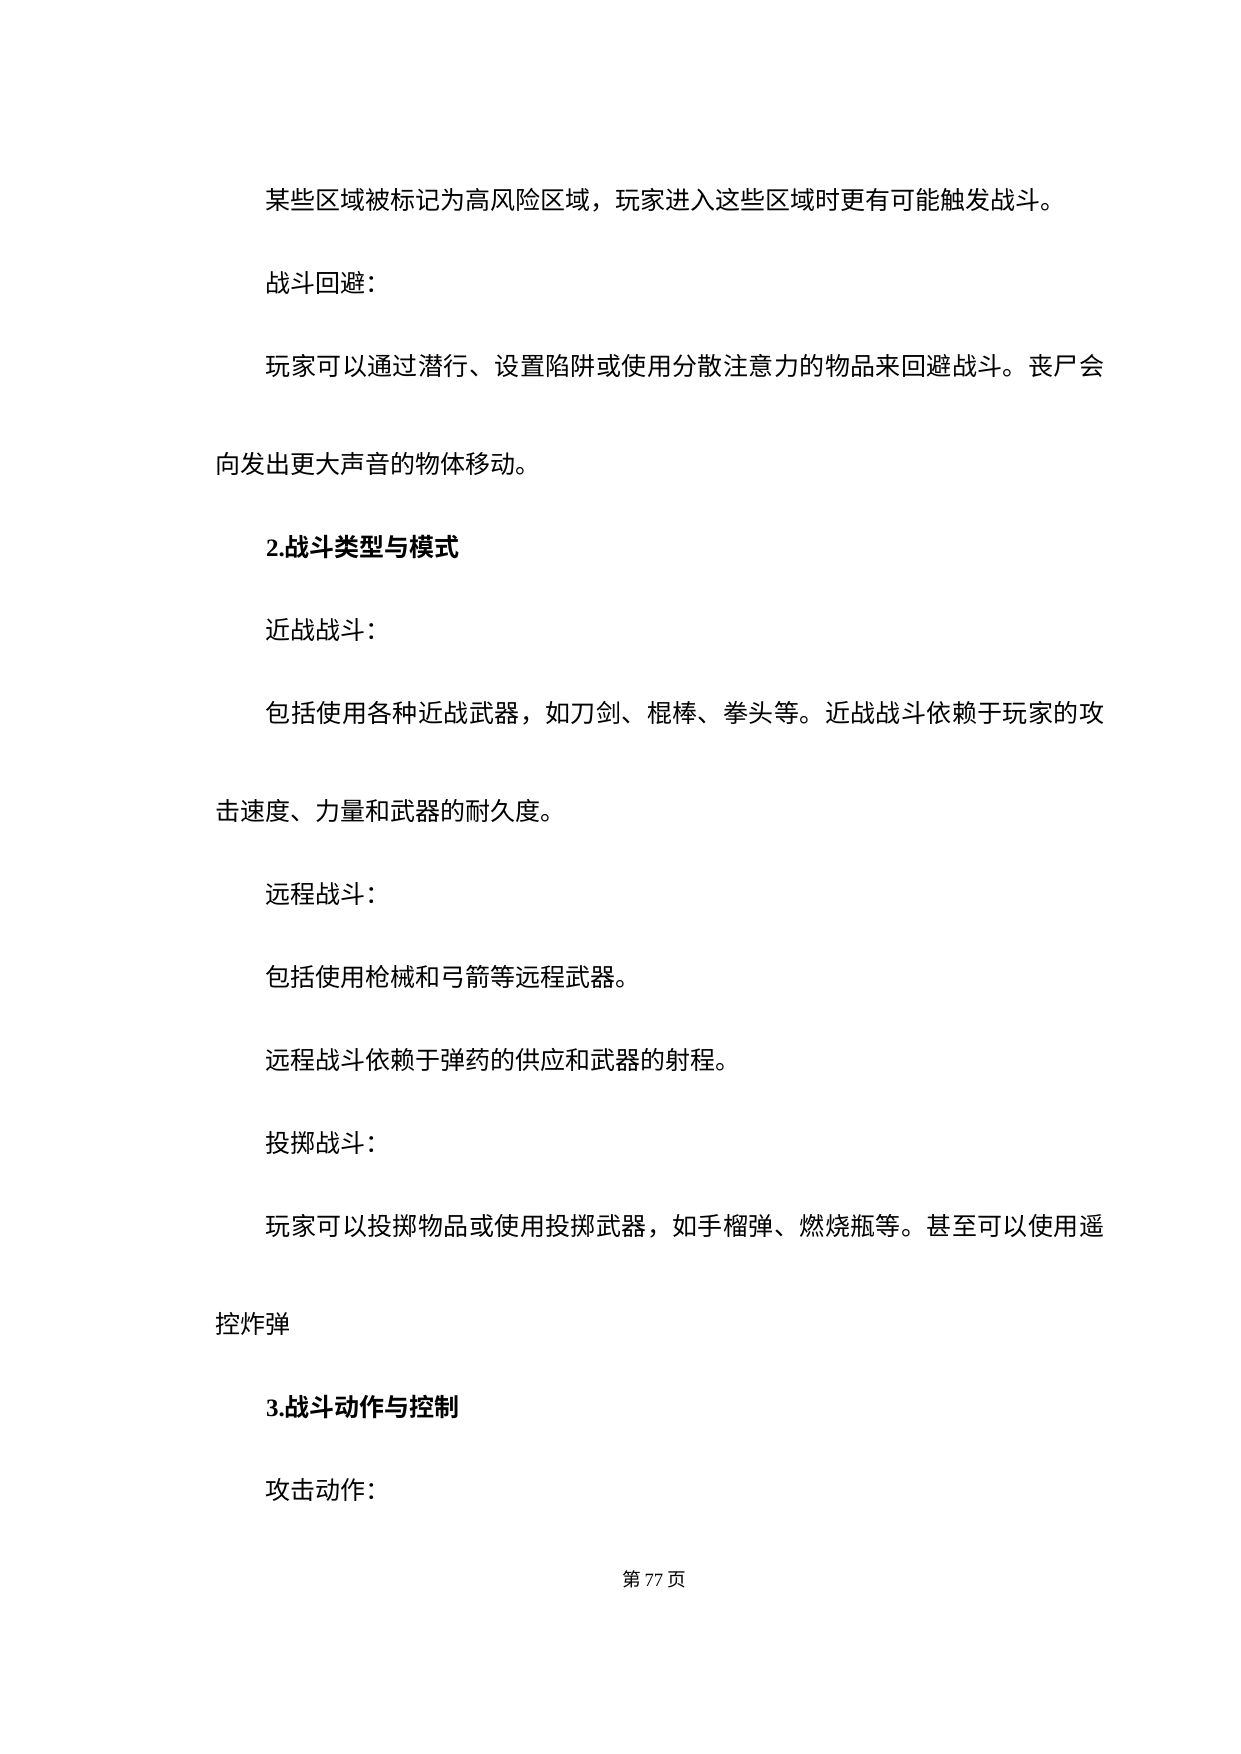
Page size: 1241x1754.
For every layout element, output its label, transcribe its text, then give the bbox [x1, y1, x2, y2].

text 战斗回避： [216, 249, 1104, 314]
text 玩家可以投掷物品或使用投掷武器，如手榴弹、燃烧瓶等。甚至可以使用遥控炸弹 [216, 1192, 1104, 1355]
text 近战战斗： [216, 596, 1104, 661]
text 2.战斗类型与模式 [216, 513, 1104, 578]
text 3.战斗动作与控制 [216, 1373, 1104, 1438]
text 包括使用枪械和弓箭等远程武器。 [216, 943, 1104, 1008]
text 包括使用各种近战武器，如刀剑、棍棒、拳头等。近战战斗依赖于玩家的攻击速度、力量和武器的耐久度。 [216, 679, 1104, 842]
text 投掷战斗： [216, 1109, 1104, 1174]
text 远程战斗： [216, 860, 1104, 925]
text 玩家可以通过潜行、设置陷阱或使用分散注意力的物品来回避战斗。丧尸会向发出更大声音的物体移动。 [216, 332, 1104, 495]
text 攻击动作： [216, 1456, 1104, 1521]
text 远程战斗依赖于弹药的供应和武器的射程。 [216, 1026, 1104, 1091]
text 某些区域被标记为高风险区域，玩家进入这些区域时更有可能触发战斗。 [216, 166, 1104, 231]
